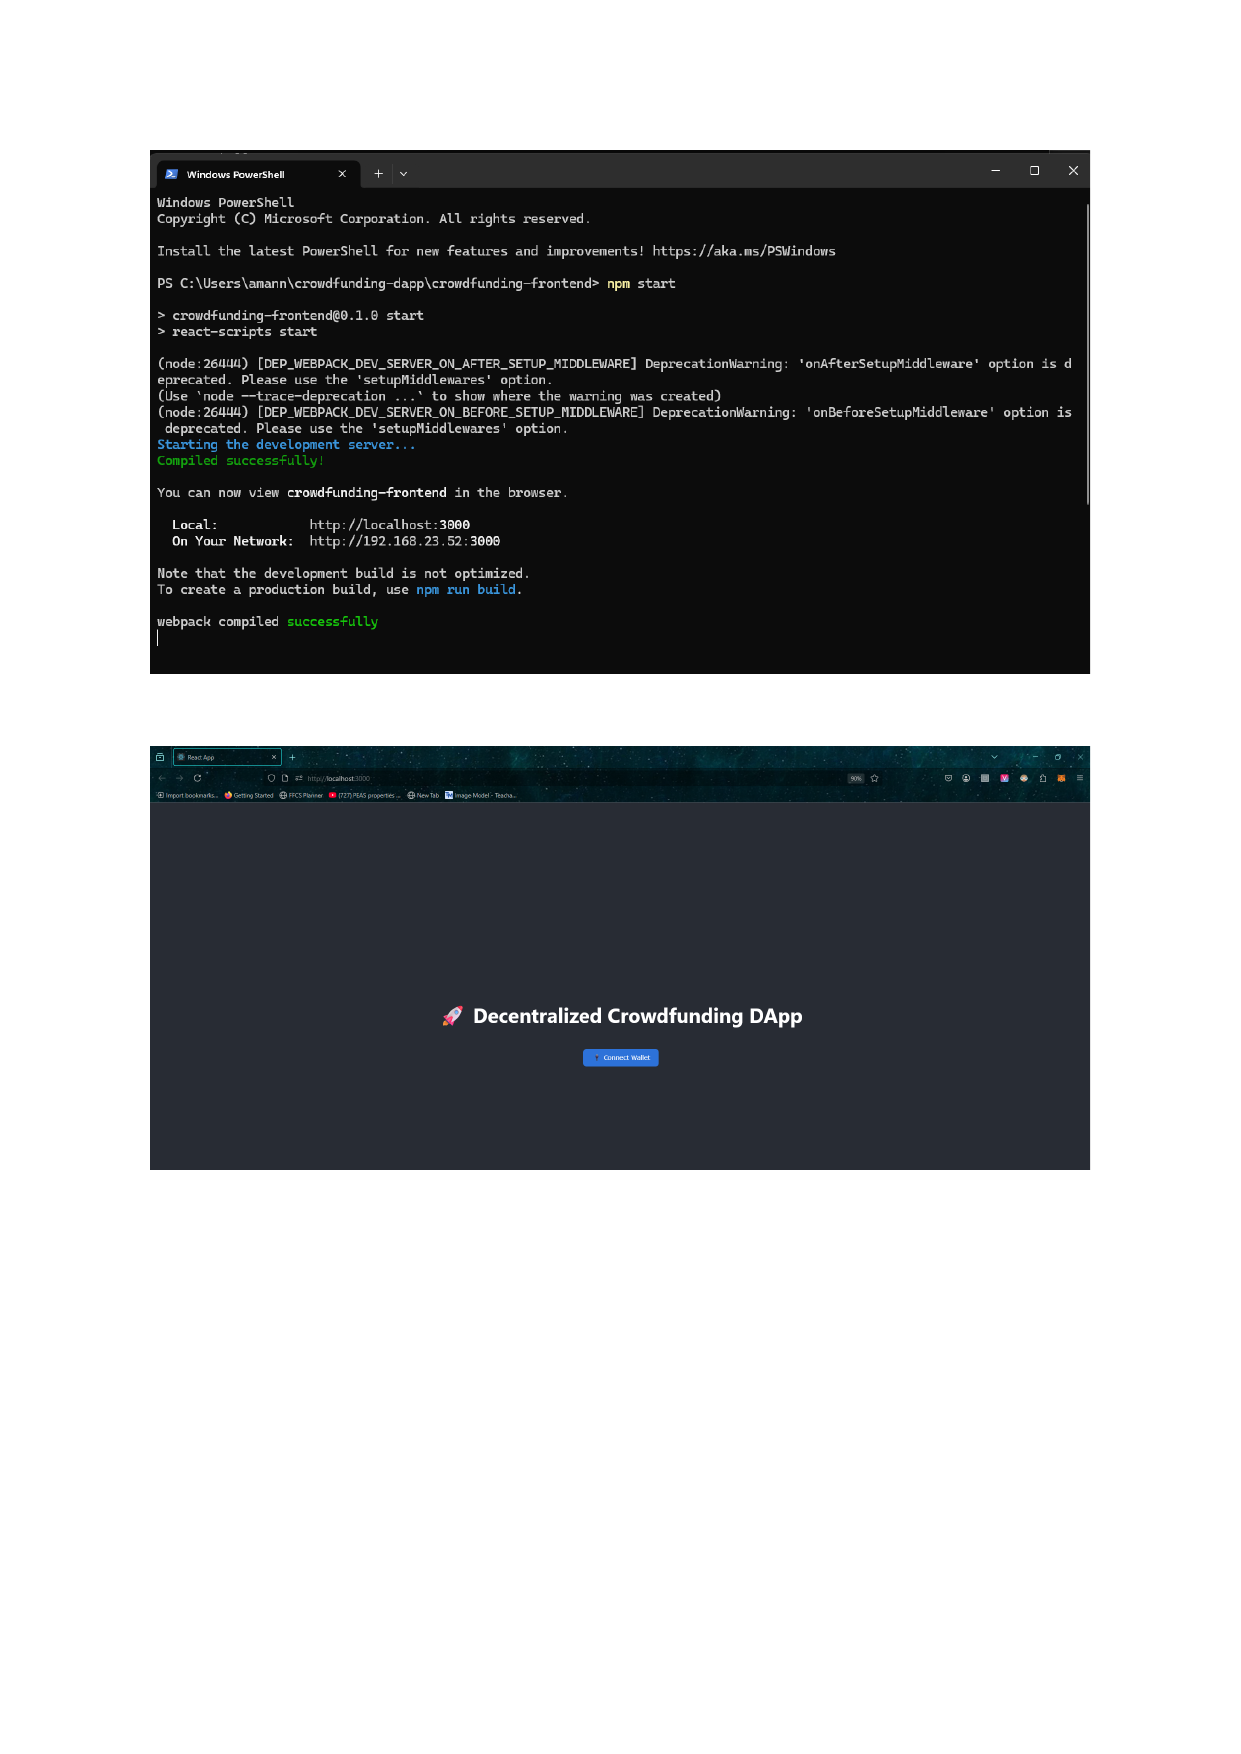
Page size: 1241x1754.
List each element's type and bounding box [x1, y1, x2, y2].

picture [150, 746, 1091, 1170]
picture [150, 150, 1091, 674]
